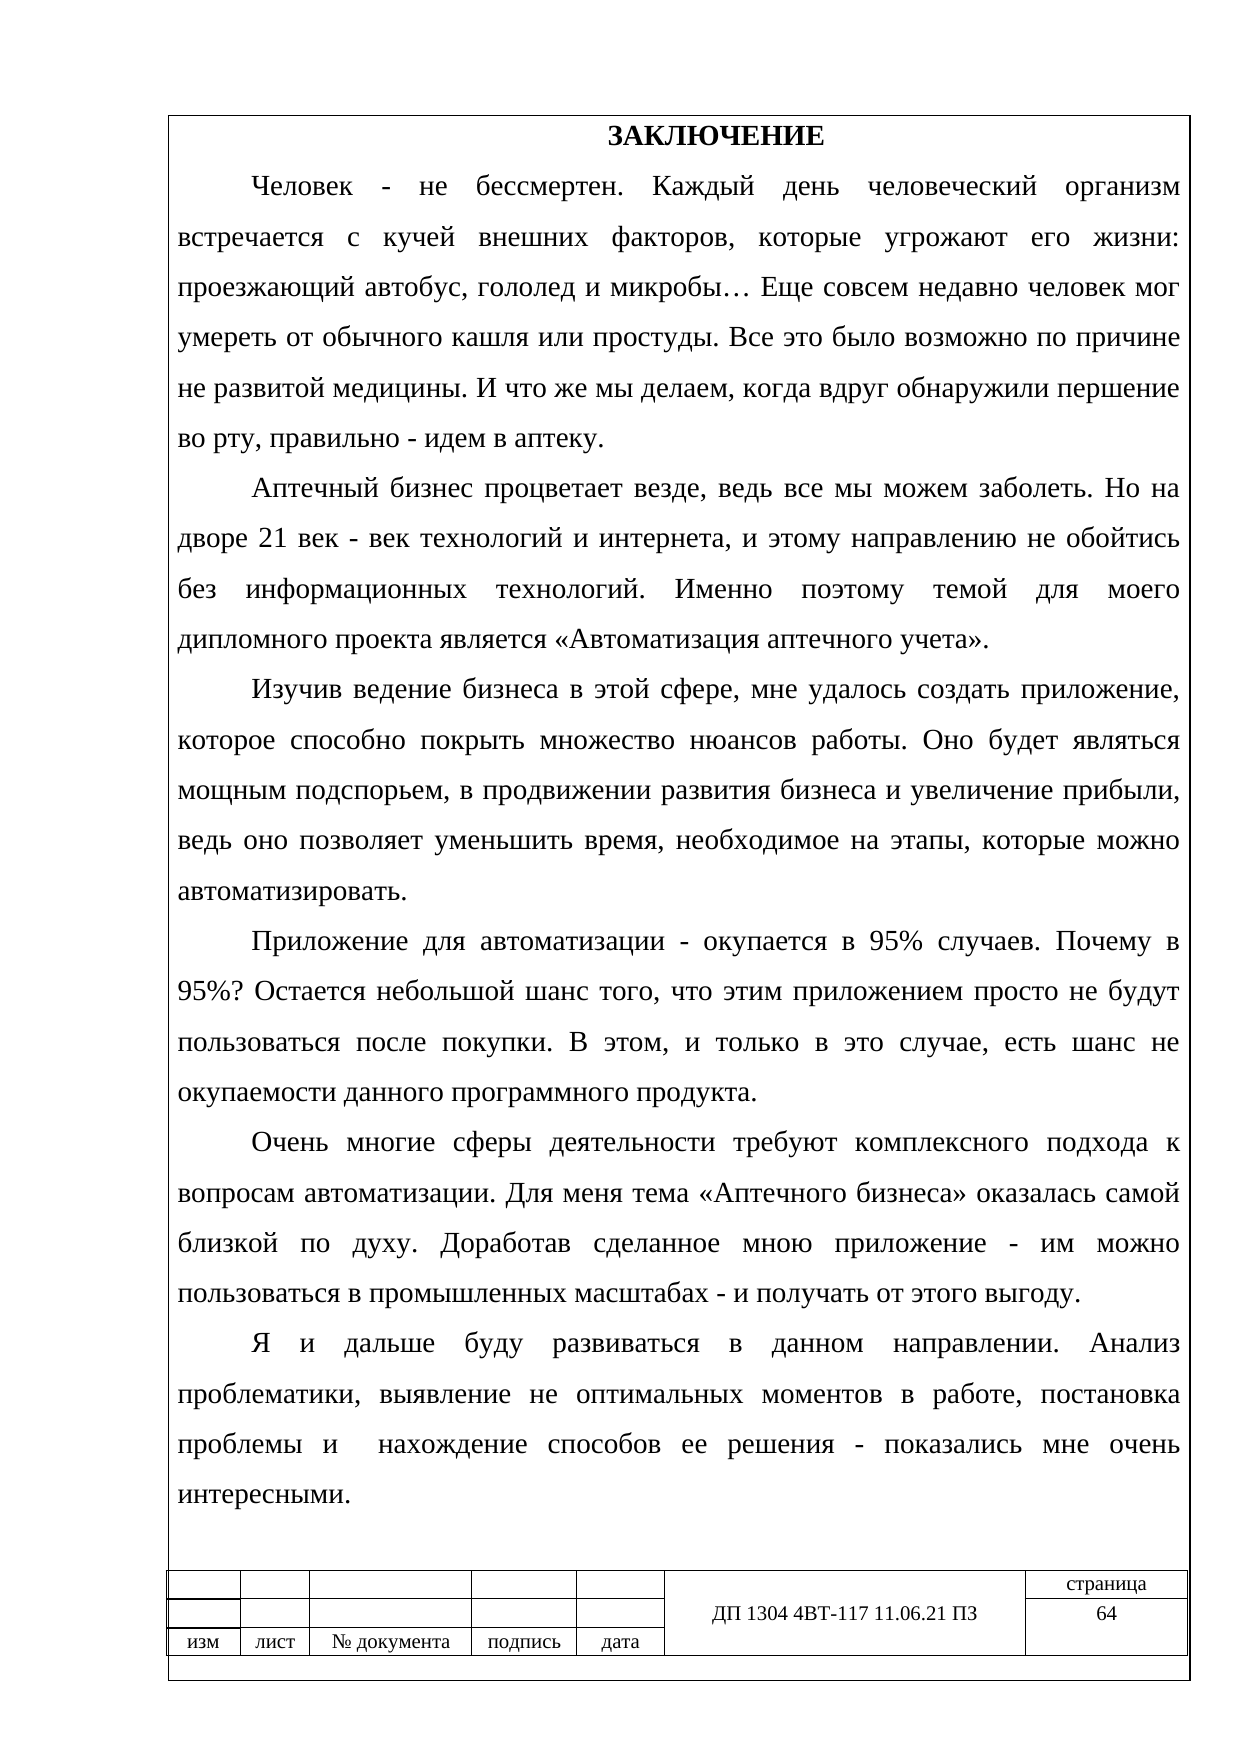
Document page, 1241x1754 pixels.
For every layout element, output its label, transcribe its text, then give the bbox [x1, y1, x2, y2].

text Человек - не бессмертен. Каждый день человеческий организм встречается с кучей внешних факторов, которые угрожают его жизни: проезжающий автобус, гололед и микробы… Еще совсем недавно человек мог умереть от обычного кашля или простуды. Все это было возможно по причине не развитой медицины. И что же мы делаем, когда вдруг обнаружили першение во рту, правильно - идем в аптеку. [177, 168, 1181, 453]
subtitle Заключение [177, 118, 1181, 152]
text Приложение для автоматизации - окупается в 95% случаев. Почему в 95%? Остается небольшой шанс того, что этим приложением просто не будут пользоваться после покупки. В этом, и только в это случае, есть шанс не окупаемости данного программного продукта. [177, 923, 1181, 1108]
text Аптечный бизнес процветает везде, ведь все мы можем заболеть. Но на дворе 21 век - век технологий и интернета, и этому направлению не обойтись без информационных технологий. Именно поэтому темой для моего дипломного проекта является «Автоматизация аптечного учета». [177, 470, 1181, 655]
text Изучив ведение бизнеса в этой сфере, мне удалось создать приложение, которое способно покрыть множество нюансов работы. Оно будет являться мощным подспорьем, в продвижении развития бизнеса и увеличение прибыли, ведь оно позволяет уменьшить время, необходимое на этапы, которые можно автоматизировать. [177, 672, 1181, 906]
text Очень многие сферы деятельности требуют комплексного подхода к вопросам автоматизации. Для меня тема «Аптечного бизнеса» оказалась самой близкой по духу. Доработав сделанное мною приложение - им можно пользоваться в промышленных масштабах - и получать от этого выгоду. [177, 1124, 1181, 1309]
text Я и дальше буду развиваться в данном направлении. Анализ проблематики, выявление не оптимальных моментов в работе, постановка проблемы и нахождение способов ее решения - показались мне очень интересными. [177, 1326, 1181, 1510]
